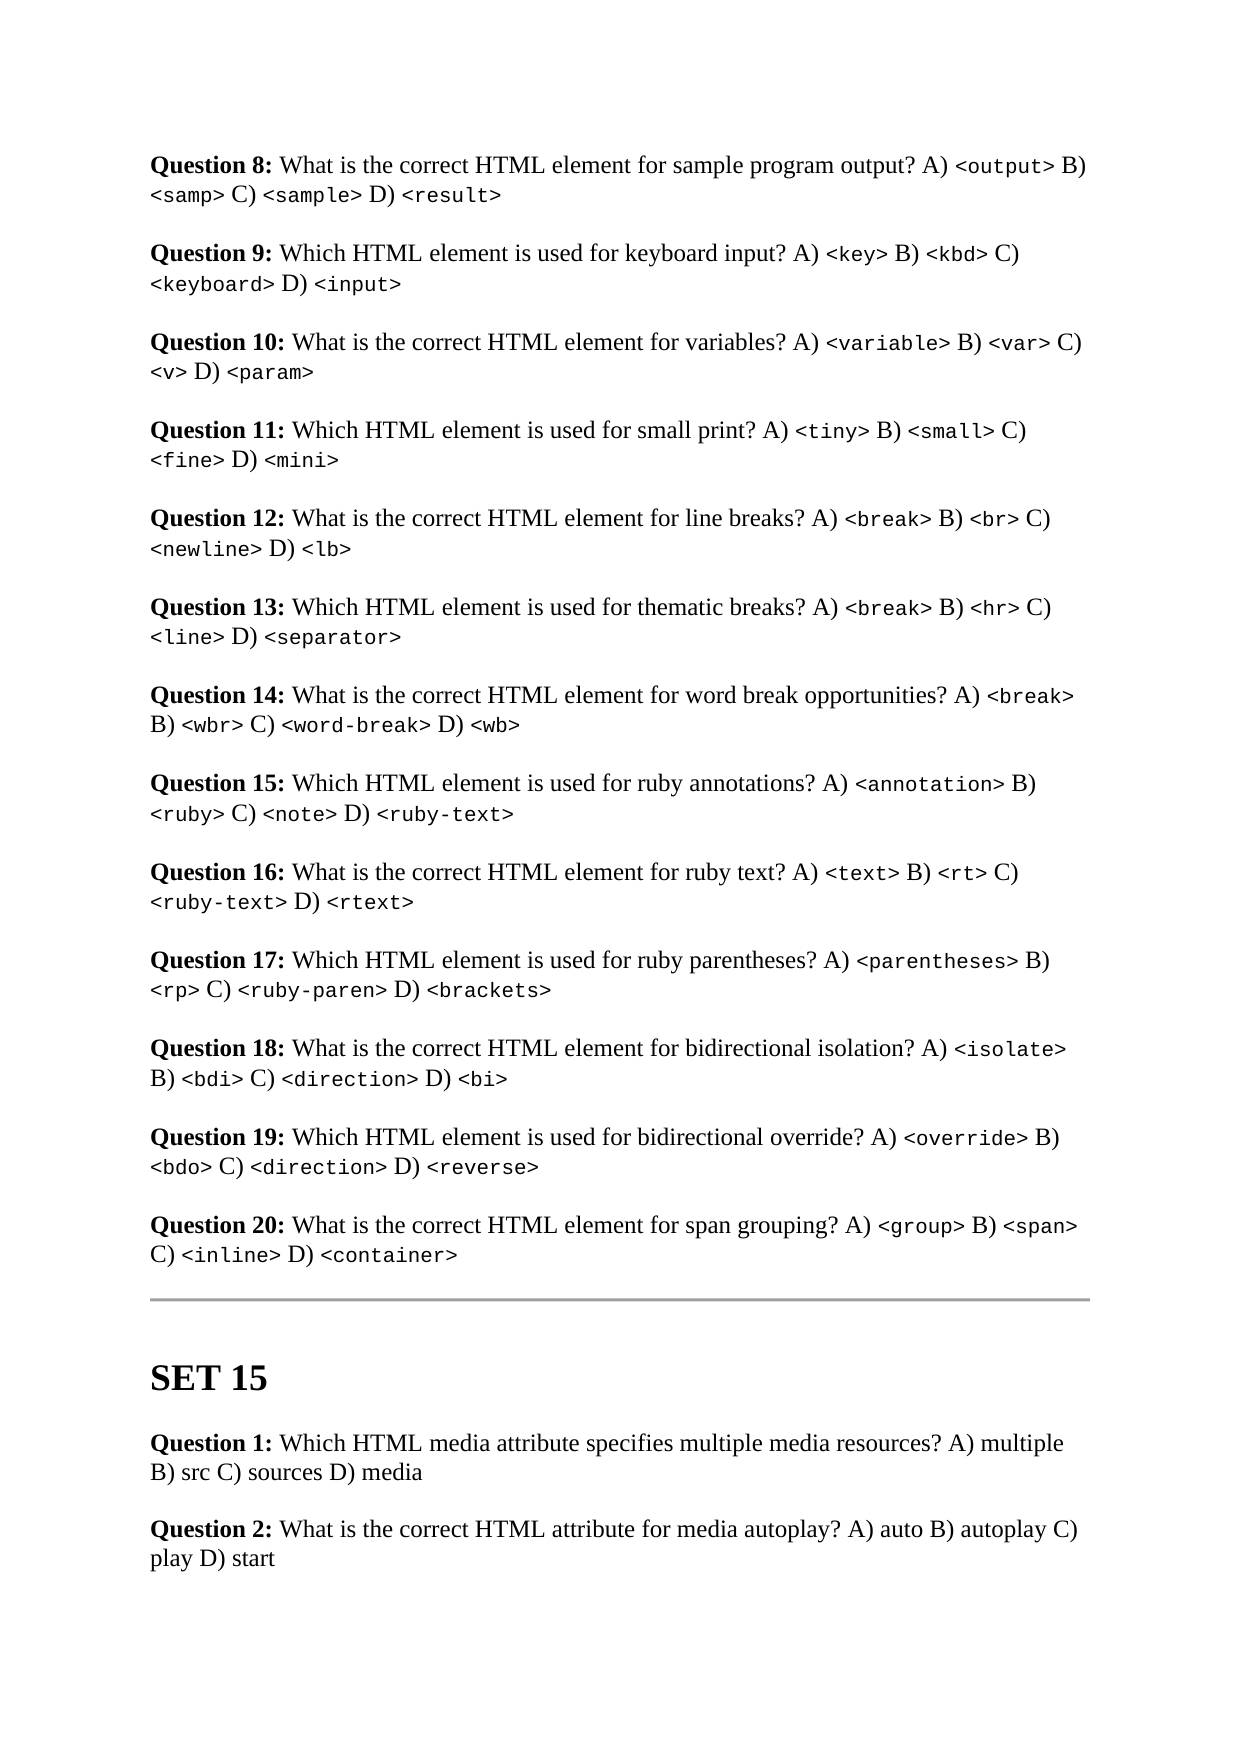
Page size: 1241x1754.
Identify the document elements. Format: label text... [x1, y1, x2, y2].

text Question 17: Which HTML element is used for ruby parentheses? A) <parentheses> B) <rp> C) <ruby-paren> D) <brackets> [150, 945, 1090, 1004]
text Question 11: Which HTML element is used for small print? A) <tiny> B) <small> C) <fine> D) <mini> [150, 415, 1090, 474]
text Question 16: What is the correct HTML element for ruby text? A) <text> B) <rt> C) <ruby-text> D) <rtext> [150, 857, 1090, 916]
text Question 18: What is the correct HTML element for bidirectional isolation? A) <isolate> B) <bdi> C) <direction> D) <bi> [150, 1033, 1090, 1092]
text Question 8: What is the correct HTML element for sample program output? A) <output> B) <samp> C) <sample> D) <result> [150, 150, 1090, 209]
text Question 9: Which HTML element is used for keyboard input? A) <key> B) <kbd> C) <keyboard> D) <input> [150, 238, 1090, 297]
text Question 14: What is the correct HTML element for word break opportunities? A) <break> B) <wbr> C) <word-break> D) <wb> [150, 680, 1090, 739]
text Question 13: Which HTML element is used for thematic breaks? A) <break> B) <hr> C) <line> D) <separator> [150, 592, 1090, 651]
text SET 15 [150, 1356, 1090, 1399]
text Question 2: What is the correct HTML attribute for media autoplay? A) auto B) autoplay C) play D) start [150, 1514, 1090, 1572]
text Question 19: Which HTML element is used for bidirectional override? A) <override> B) <bdo> C) <direction> D) <reverse> [150, 1122, 1090, 1181]
text Question 1: Which HTML media attribute specifies multiple media resources? A) multiple B) src C) sources D) media [150, 1428, 1090, 1485]
text Question 12: What is the correct HTML element for line breaks? A) <break> B) <br> C) <newline> D) <lb> [150, 503, 1090, 562]
text Question 15: Which HTML element is used for ruby annotations? A) <annotation> B) <ruby> C) <note> D) <ruby-text> [150, 768, 1090, 827]
text Question 20: What is the correct HTML element for span grouping? A) <group> B) <span> C) <inline> D) <container> [150, 1210, 1090, 1269]
text Question 10: What is the correct HTML element for variables? A) <variable> B) <var> C) <v> D) <param> [150, 327, 1090, 386]
